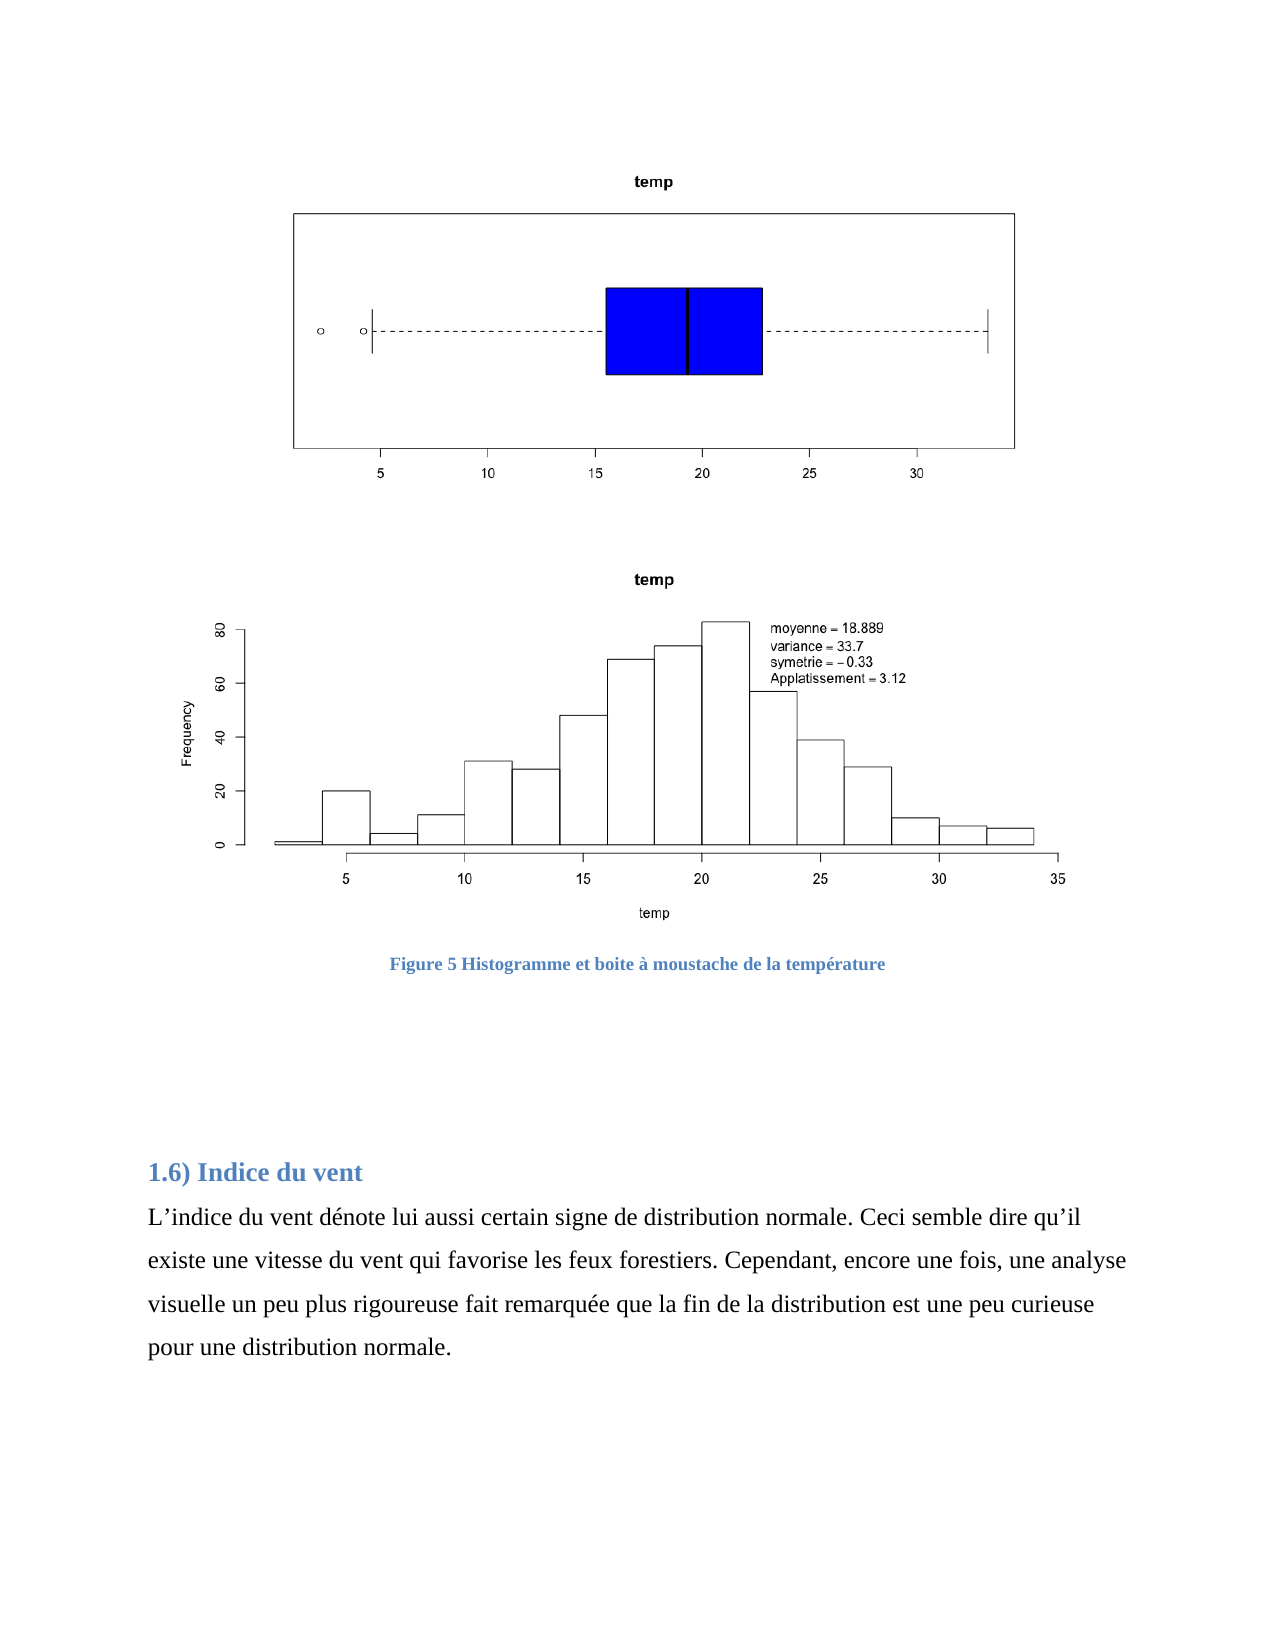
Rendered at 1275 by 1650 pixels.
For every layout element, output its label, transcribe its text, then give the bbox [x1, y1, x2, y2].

picture [227, 147, 1048, 531]
subtitle 1.6) Indice du vent [148, 1156, 1127, 1187]
text L’indice du vent dénote lui aussi certain signe de distribution normale. Ceci semble dire qu’il existe une vitesse du vent qui favorise les feux forestiers. Cependant, encore une fois, une analyse visuelle un peu plus rigoureuse fait remarquée que la fin de la distribution est une peu curieuse pour une distribution normale. [148, 1202, 1127, 1361]
picture [176, 544, 1099, 938]
text Figure 5 Histogramme et boite à moustache de la température [148, 952, 1127, 974]
